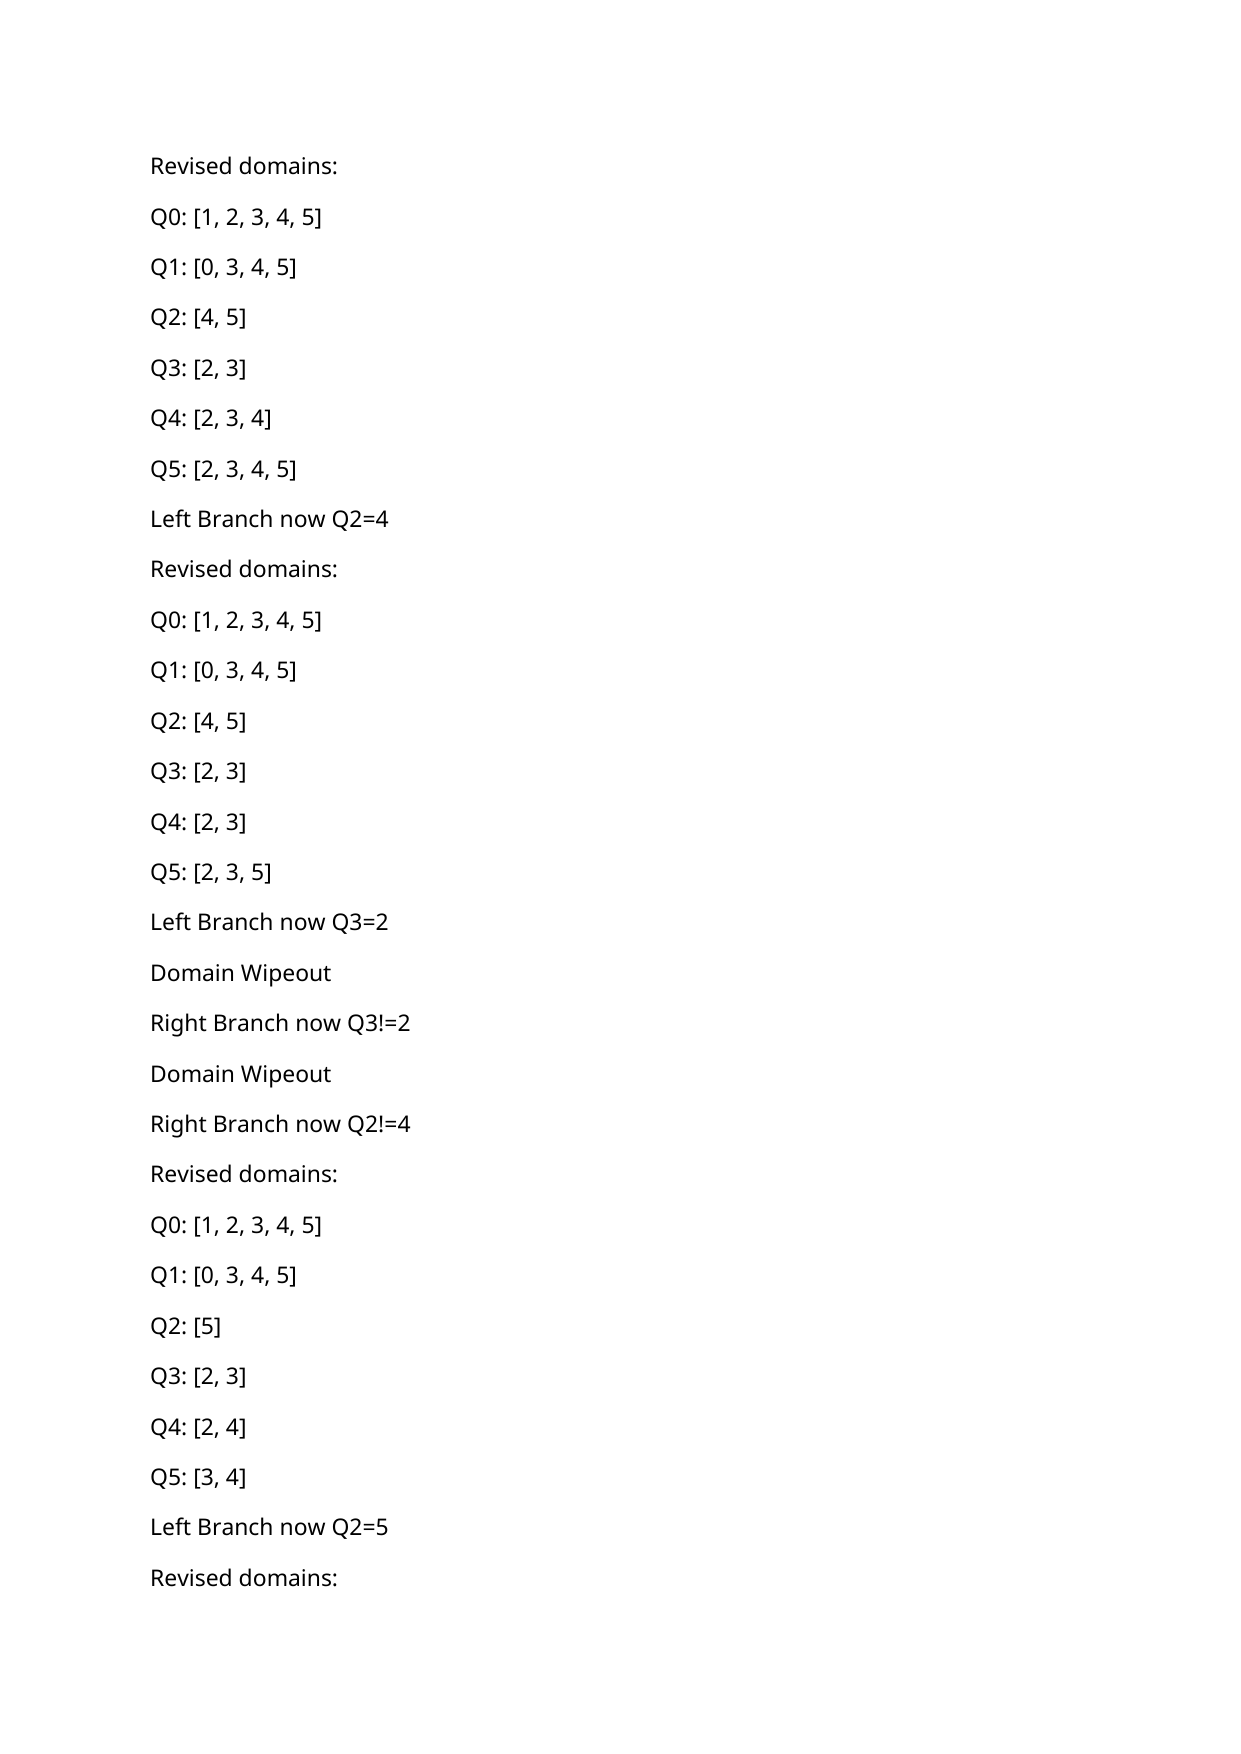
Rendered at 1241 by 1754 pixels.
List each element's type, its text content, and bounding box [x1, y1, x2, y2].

text Q1: [0, 3, 4, 5] [150, 251, 1090, 282]
text Revised domains: [150, 1562, 1090, 1593]
text Q2: [4, 5] [150, 301, 1090, 332]
text Q4: [2, 4] [150, 1410, 1090, 1442]
text Revised domains: [150, 1158, 1090, 1189]
text Revised domains: [150, 150, 1090, 181]
text Q3: [2, 3] [150, 755, 1090, 786]
text Q1: [0, 3, 4, 5] [150, 654, 1090, 685]
text Q3: [2, 3] [150, 1360, 1090, 1391]
text Q5: [2, 3, 5] [150, 856, 1090, 887]
text Q0: [1, 2, 3, 4, 5] [150, 604, 1090, 635]
text Q2: [5] [150, 1309, 1090, 1341]
text Q4: [2, 3, 4] [150, 402, 1090, 433]
text Left Branch now Q2=5 [150, 1511, 1090, 1542]
text Q4: [2, 3] [150, 805, 1090, 837]
text Q2: [4, 5] [150, 704, 1090, 736]
text Right Branch now Q3!=2 [150, 1007, 1090, 1038]
text Q1: [0, 3, 4, 5] [150, 1259, 1090, 1290]
text Revised domains: [150, 553, 1090, 584]
text Left Branch now Q2=4 [150, 503, 1090, 534]
text Left Branch now Q3=2 [150, 906, 1090, 937]
text Right Branch now Q2!=4 [150, 1108, 1090, 1139]
text Domain Wipeout [150, 957, 1090, 988]
text Q3: [2, 3] [150, 352, 1090, 383]
text Q0: [1, 2, 3, 4, 5] [150, 200, 1090, 232]
text Domain Wipeout [150, 1057, 1090, 1089]
text Q0: [1, 2, 3, 4, 5] [150, 1209, 1090, 1240]
text Q5: [3, 4] [150, 1461, 1090, 1492]
text Q5: [2, 3, 4, 5] [150, 452, 1090, 484]
